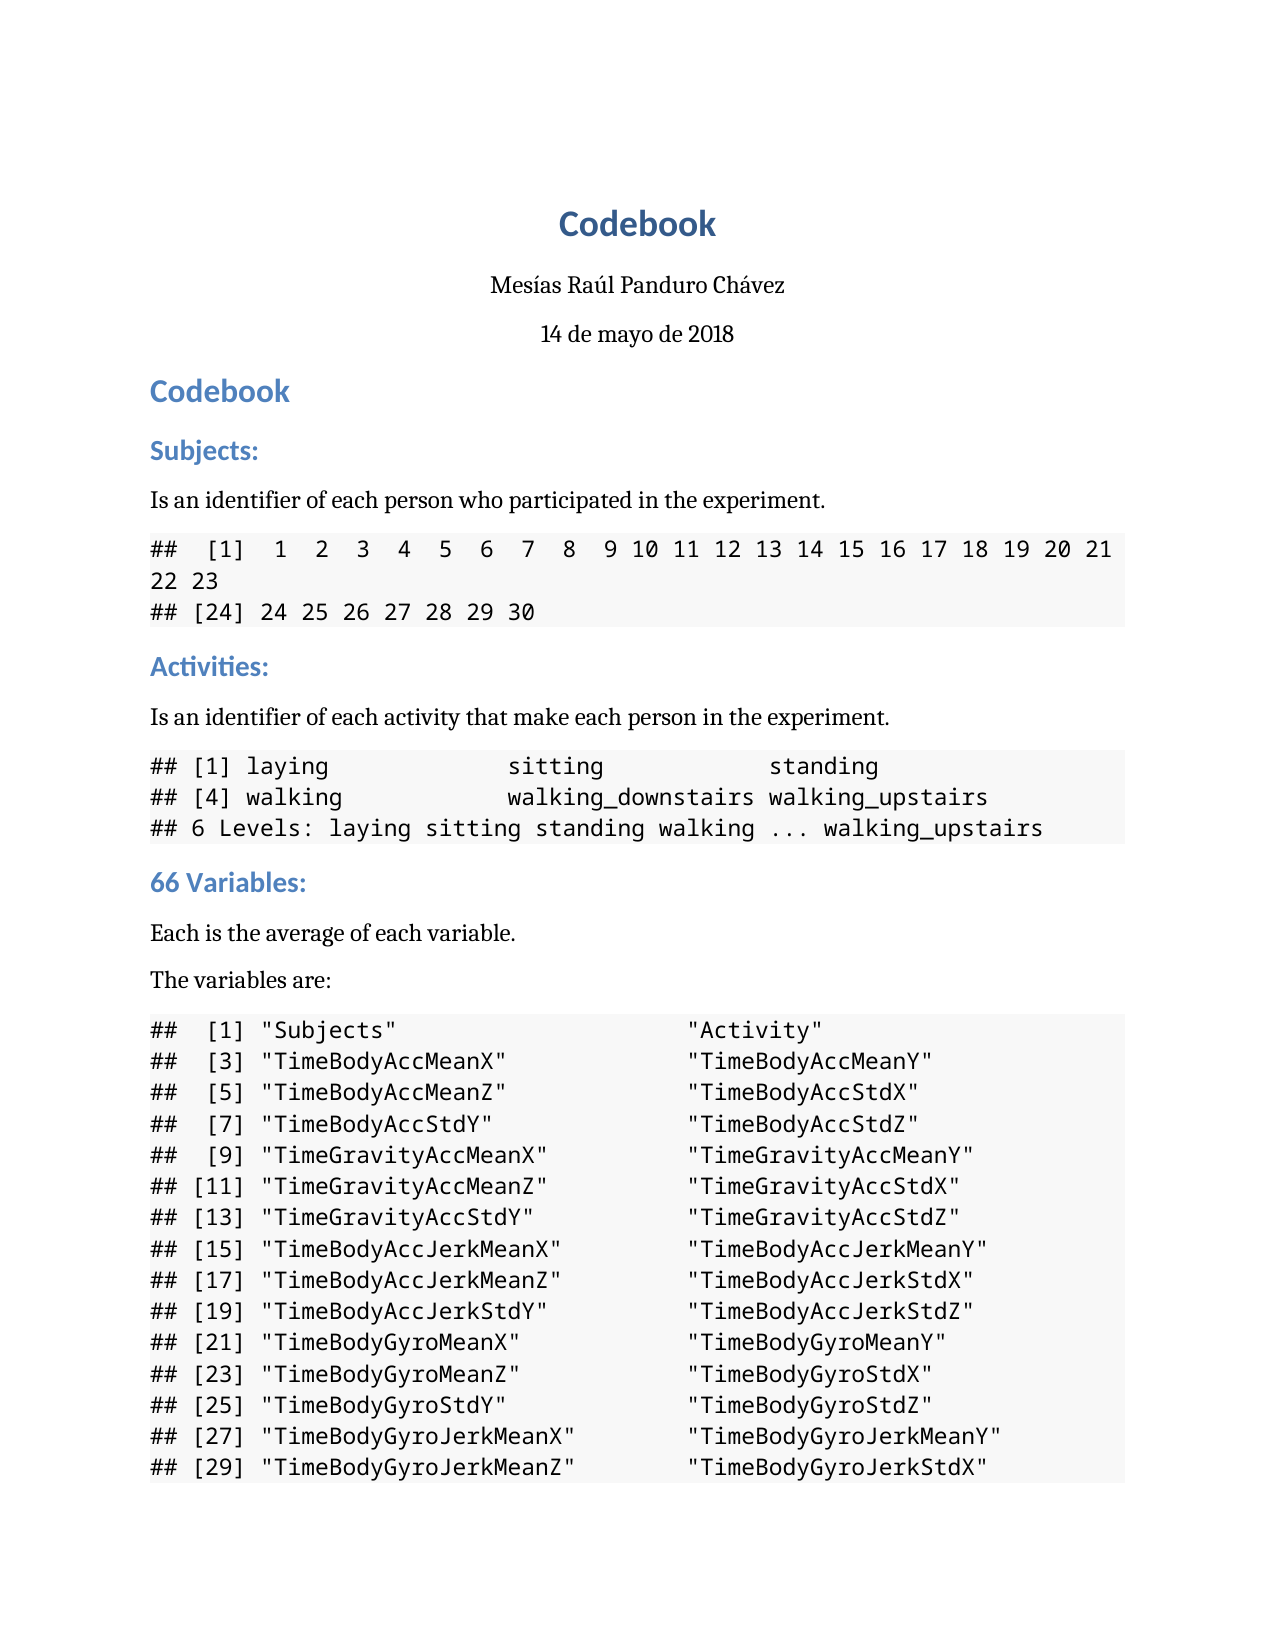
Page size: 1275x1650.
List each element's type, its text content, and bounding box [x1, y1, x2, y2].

text Each is the average of each variable. [150, 919, 1125, 948]
text ## [1] 1 2 3 4 5 6 7 8 9 10 11 12 13 14 15 16 17 18 19 20 21 22 23 ## [24] 24 25 26 27 28 29 30 [150, 533, 1125, 627]
title Codebook [150, 200, 1125, 246]
text Mesías Raúl Panduro Chávez [150, 271, 1125, 299]
subtitle 66 Variables: [150, 864, 1125, 900]
subtitle Codebook [150, 370, 1125, 411]
text Is an identifier of each activity that make each person in the experiment. [150, 702, 1125, 731]
text ## [1] laying sitting standing ## [4] walking walking_downstairs walking_upstairs ## 6 Levels: laying sitting standing walking ... walking_upstairs [150, 750, 1125, 844]
text The variables are: [150, 966, 1125, 995]
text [150, 1014, 1125, 1483]
subtitle Activities: [150, 648, 1125, 684]
text 14 de mayo de 2018 [150, 320, 1125, 349]
subtitle Subjects: [150, 432, 1125, 467]
text Is an identifier of each person who participated in the experiment. [150, 486, 1125, 515]
